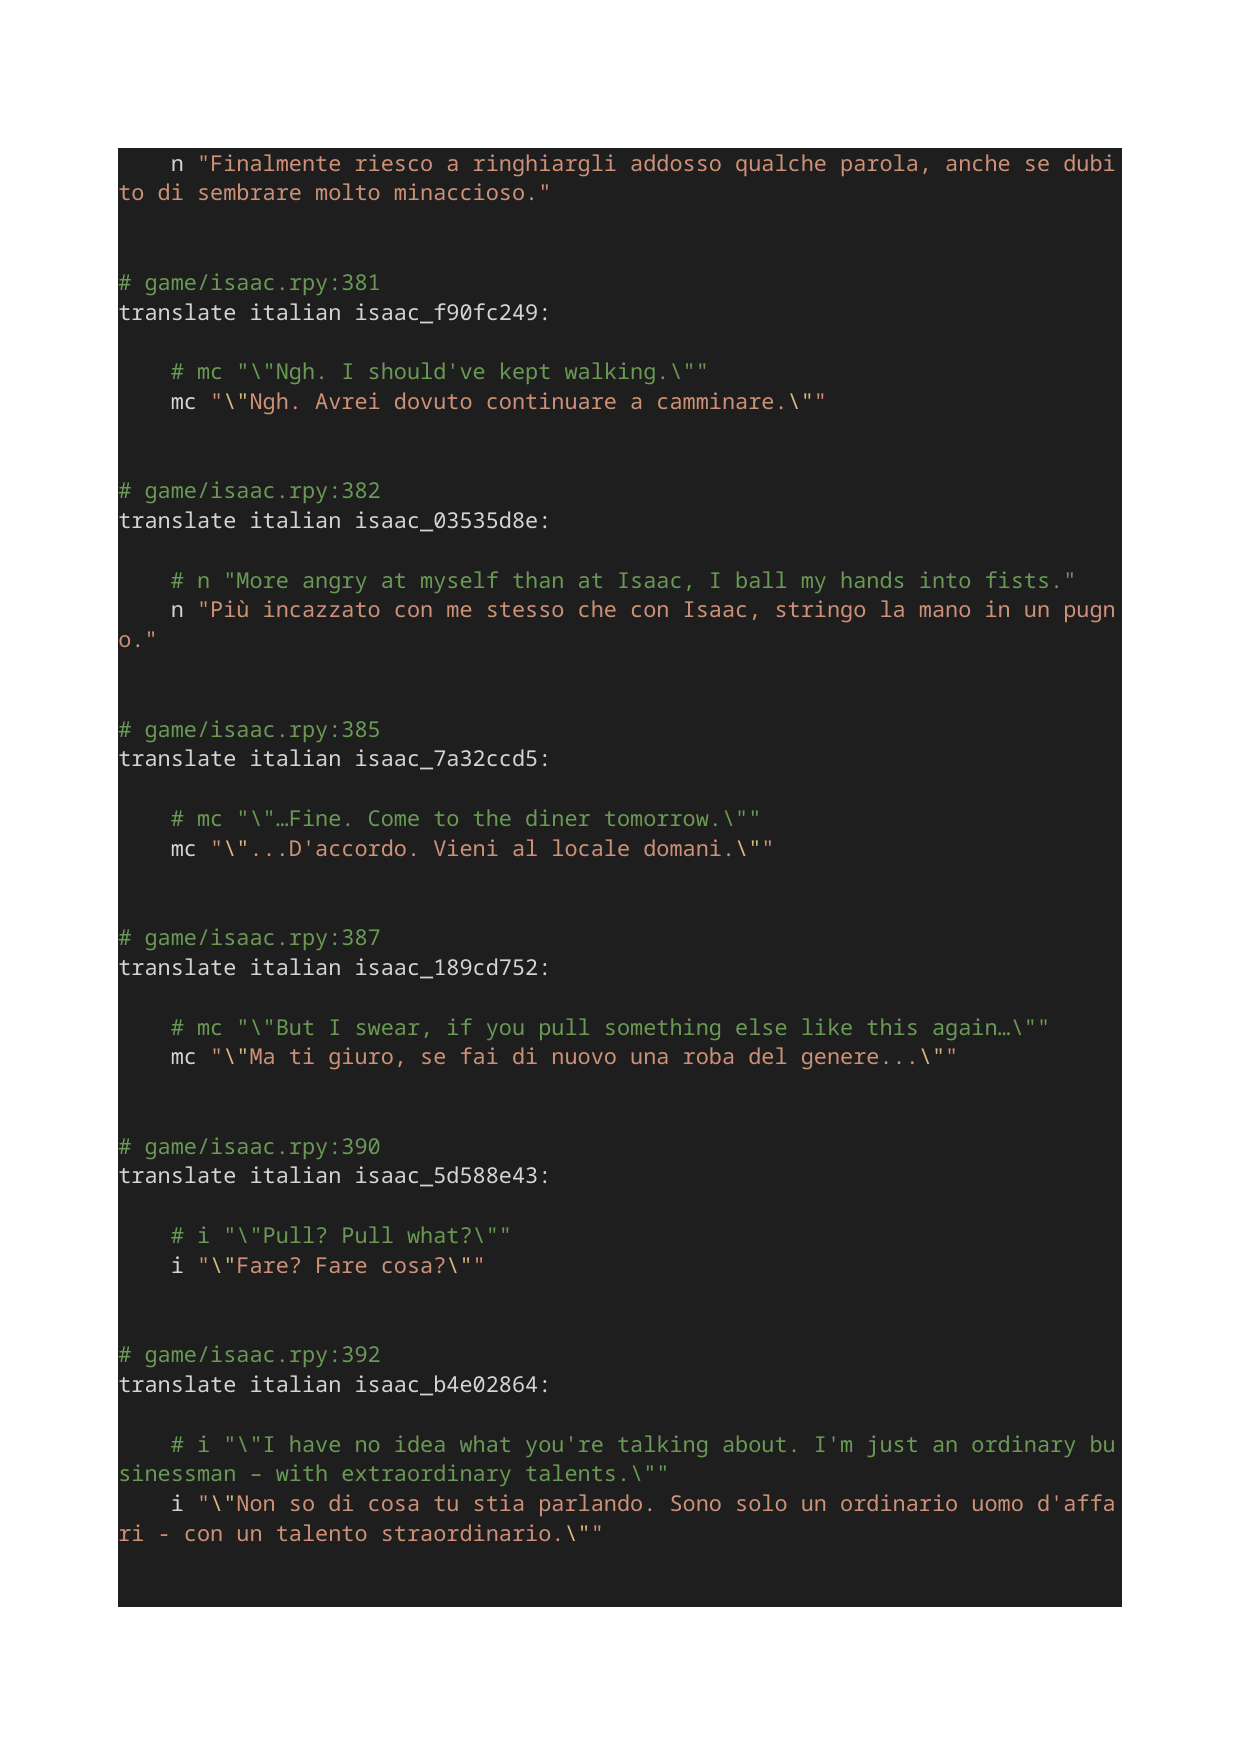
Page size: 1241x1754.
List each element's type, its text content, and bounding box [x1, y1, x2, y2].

text # game/isaac.rpy:381 [118, 267, 1122, 297]
text # game/isaac.rpy:392 [118, 1339, 1122, 1369]
text translate italian isaac_5d588e43: [118, 1161, 1122, 1190]
text mc "\"Ngh. Avrei dovuto continuare a camminare.\"" [118, 386, 1122, 416]
text translate italian isaac_f90fc249: [118, 297, 1122, 326]
text translate italian isaac_03535d8e: [118, 505, 1122, 535]
text # i "\"I have no idea what you're talking about. I'm just an ordinary businessman – with extraordinary talents.\"" [118, 1429, 1122, 1488]
text # mc "\"Ngh. I should've kept walking.\"" [118, 356, 1122, 386]
text # game/isaac.rpy:385 [118, 714, 1122, 743]
text # i "\"Pull? Pull what?\"" [118, 1220, 1122, 1250]
text # game/isaac.rpy:387 [118, 922, 1122, 952]
text translate italian isaac_7a32ccd5: [118, 743, 1122, 773]
text # game/isaac.rpy:382 [118, 475, 1122, 505]
text mc "\"...D'accordo. Vieni al locale domani.\"" [118, 833, 1122, 863]
text mc "\"Ma ti giuro, se fai di nuovo una roba del genere...\"" [118, 1041, 1122, 1071]
text translate italian isaac_189cd752: [118, 952, 1122, 982]
text n "Finalmente riesco a ringhiargli addosso qualche parola, anche se dubito di sembrare molto minaccioso." [118, 148, 1122, 207]
text # mc "\"But I swear, if you pull something else like this again…\"" [118, 1012, 1122, 1041]
text n "Più incazzato con me stesso che con Isaac, stringo la mano in un pugno." [118, 594, 1122, 654]
text # game/isaac.rpy:390 [118, 1131, 1122, 1161]
text i "\"Non so di cosa tu stia parlando. Sono solo un ordinario uomo d'affari - con un talento straordinario.\"" [118, 1488, 1122, 1548]
text # mc "\"…Fine. Come to the diner tomorrow.\"" [118, 803, 1122, 833]
text translate italian isaac_b4e02864: [118, 1369, 1122, 1399]
text i "\"Fare? Fare cosa?\"" [118, 1250, 1122, 1280]
text # n "More angry at myself than at Isaac, I ball my hands into fists." [118, 565, 1122, 594]
